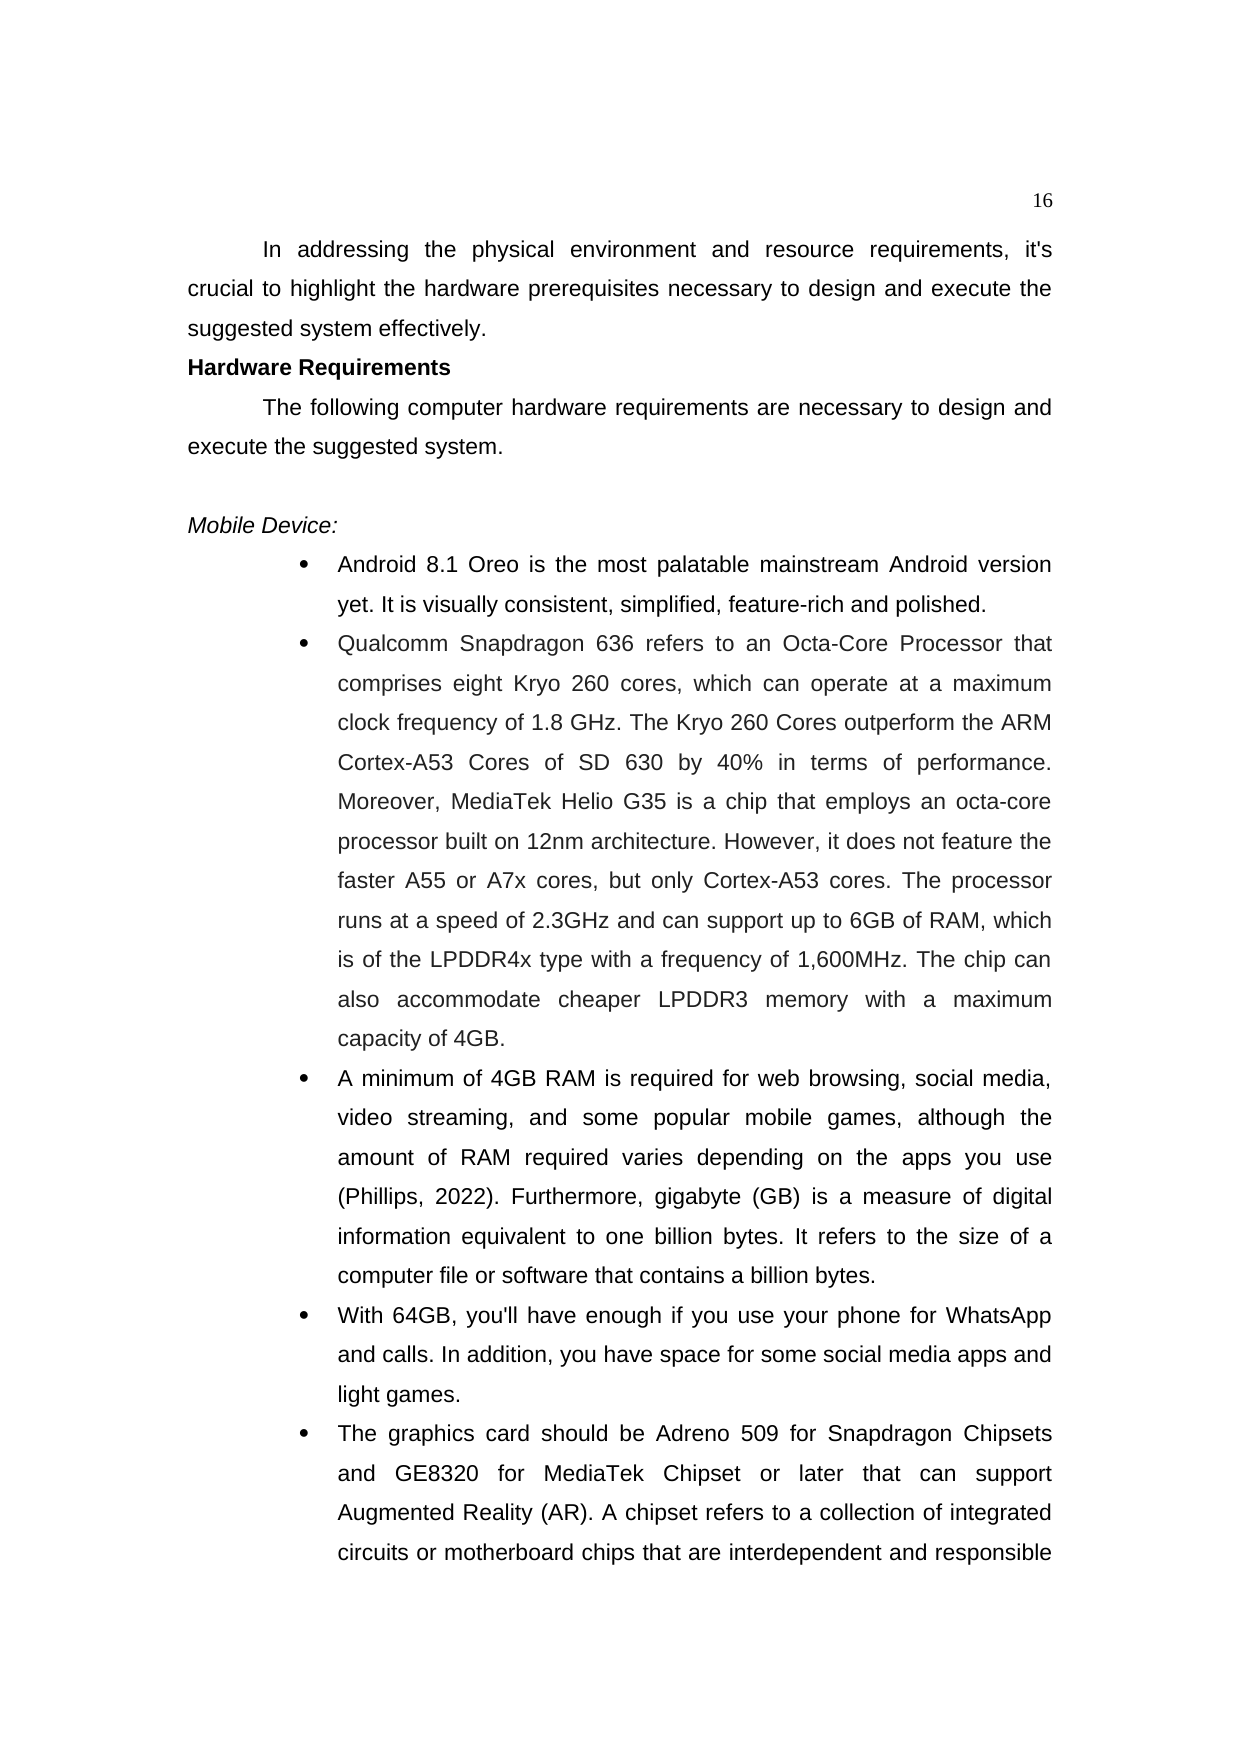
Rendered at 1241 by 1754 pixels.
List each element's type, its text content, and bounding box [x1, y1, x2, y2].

text The following computer hardware requirements are necessary to design and execute the suggested system. [187, 393, 1053, 459]
list With 64GB, you'll have enough if you use your phone for WhatsApp and calls. In addition, you have space for some social media apps and light games. [300, 1302, 1053, 1407]
text In addressing the physical environment and resource requirements, it's crucial to highlight the hardware prerequisites necessary to design and execute the suggested system effectively. [187, 236, 1053, 341]
list Qualcomm Snapdragon 636 refers to an Octa-Core Processor that comprises eight Kryo 260 cores, which can operate at a maximum clock frequency of 1.8 GHz. The Kryo 260 Cores outperform the ARM Cortex-A53 Cores of SD 630 by 40% in terms of performance. Moreover, MediaTek Helio G35 is a chip that employs an octa-core processor built on 12nm architecture. However, it does not feature the faster A55 or A7x cores, but only Cortex-A53 cores. The processor runs at a speed of 2.3GHz and can support up to 6GB of RAM, which is of the LPDDR4x type with a frequency of 1,600MHz. The chip can also accommodate cheaper LPDDR3 memory with a maximum capacity of 4GB. [300, 630, 1053, 1052]
text Mobile Device: [187, 512, 1053, 538]
list A minimum of 4GB RAM is required for web browsing, social media, video streaming, and some popular mobile games, although the amount of RAM required varies depending on the apps you use (Phillips, 2022). Furthermore, gigabyte (GB) is a measure of digital information equivalent to one billion bytes. It refers to the size of a computer file or software that contains a billion bytes. [300, 1065, 1053, 1288]
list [300, 1420, 1053, 1565]
text Hardware Requirements [187, 354, 1053, 380]
list Android 8.1 Oreo is the most palatable mainstream Android version yet. It is visually consistent, simplified, feature-rich and polished. [300, 551, 1053, 617]
